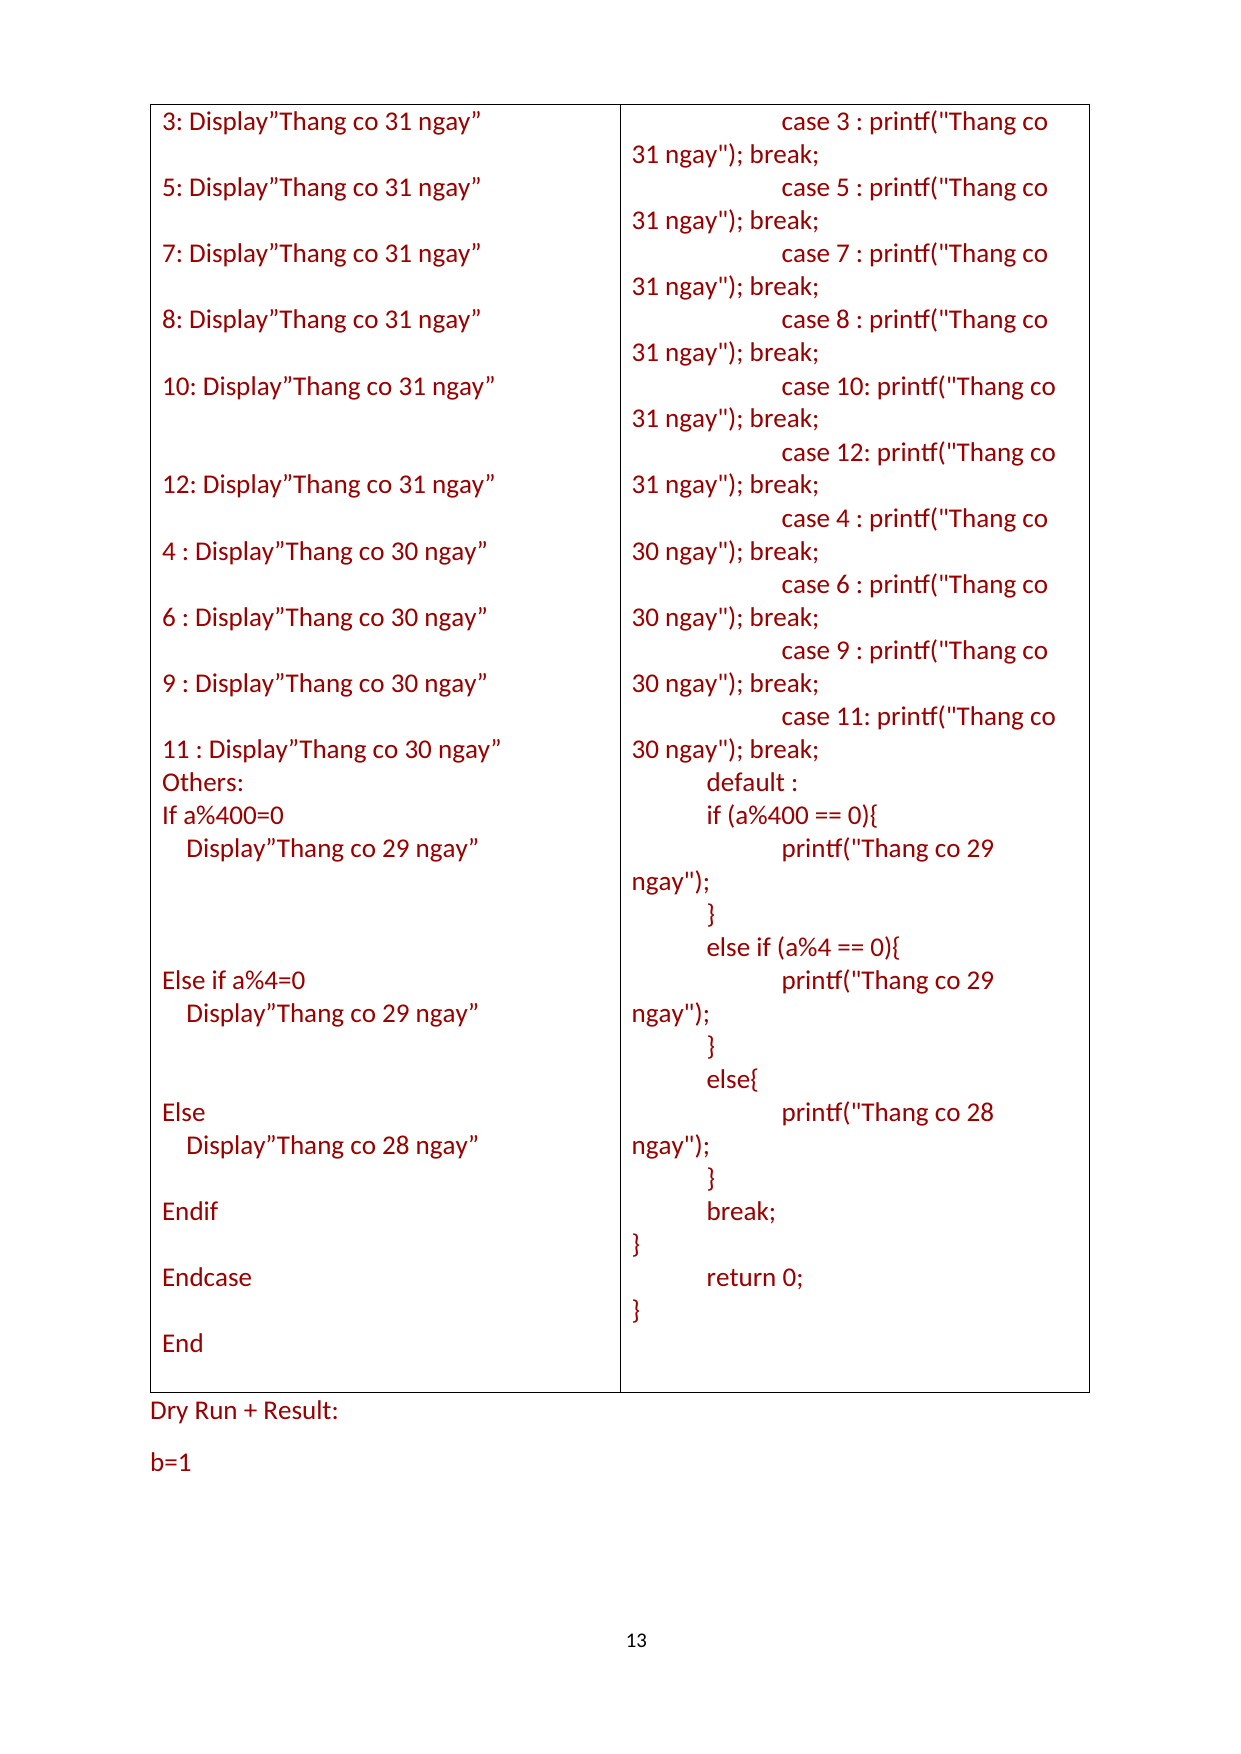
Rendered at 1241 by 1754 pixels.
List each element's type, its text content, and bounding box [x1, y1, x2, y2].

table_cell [621, 105, 1089, 1392]
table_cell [151, 105, 620, 1392]
text b=1 [150, 1446, 1122, 1479]
text Dry Run + Result: [150, 1393, 1122, 1426]
